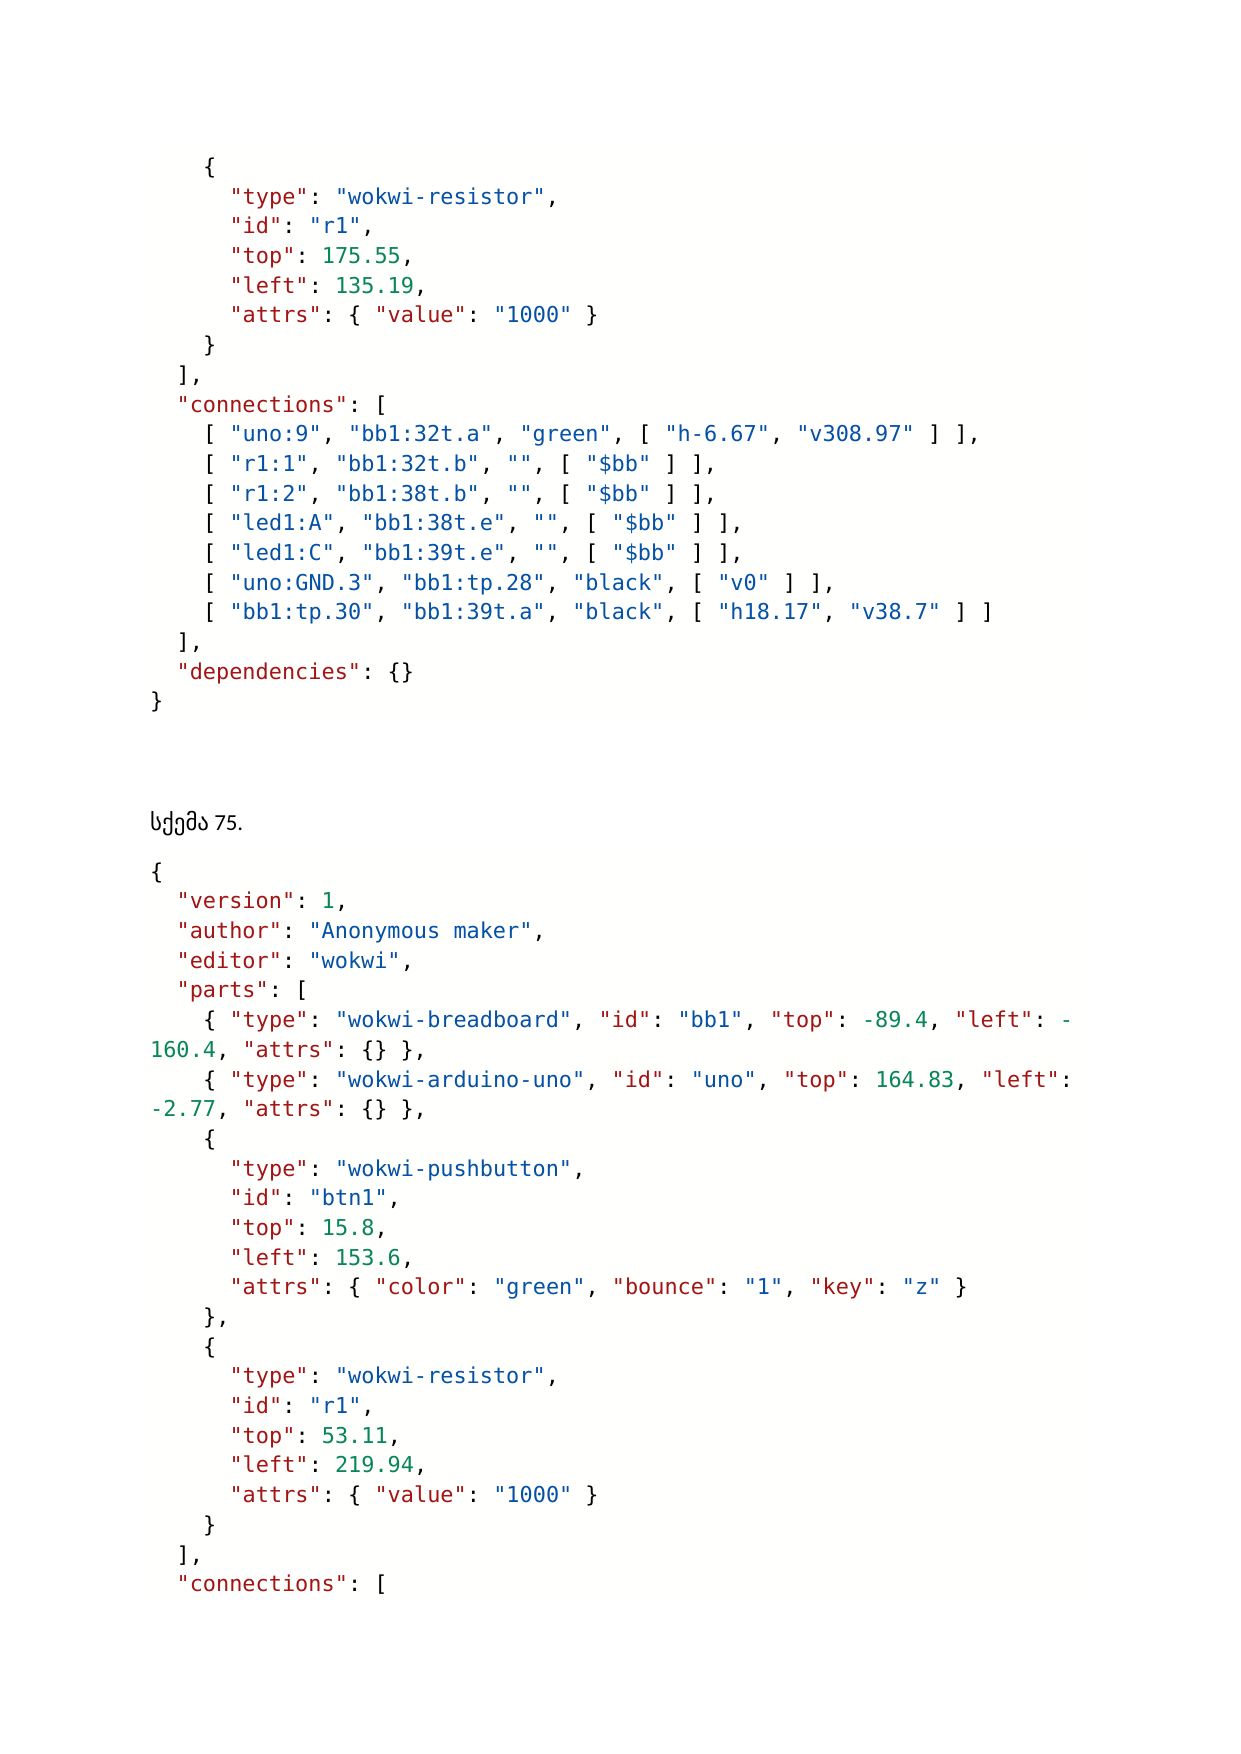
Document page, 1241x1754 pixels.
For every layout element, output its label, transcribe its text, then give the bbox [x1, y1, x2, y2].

text "type": "wokwi-pushbutton", [150, 1152, 1090, 1181]
text { "type": "wokwi-arduino-uno", "id": "uno", "top": 164.83, "left": -2.77, "attrs": {} }, [150, 1062, 1090, 1122]
text "attrs": { "color": "green", "bounce": "1", "key": "z" } [150, 1270, 1090, 1300]
text "top": 53.11, [150, 1419, 1090, 1448]
text { [150, 150, 1090, 180]
text "version": 1, [150, 884, 1090, 914]
text [ "uno:GND.3", "bb1:tp.28", "black", [ "v0" ] ], [150, 566, 1090, 595]
text "attrs": { "value": "1000" } [150, 1478, 1090, 1508]
text } [150, 1508, 1090, 1537]
text [ "bb1:tp.30", "bb1:39t.a", "black", [ "h18.17", "v38.7" ] ] [150, 595, 1090, 625]
text ], [150, 358, 1090, 387]
text "top": 15.8, [150, 1211, 1090, 1241]
text [ "led1:A", "bb1:38t.e", "", [ "$bb" ] ], [150, 506, 1090, 536]
text "connections": [ [150, 387, 1090, 417]
text { [150, 1330, 1090, 1359]
text "author": "Anonymous maker", [150, 914, 1090, 944]
text "left": 153.6, [150, 1241, 1090, 1270]
text [ "led1:C", "bb1:39t.e", "", [ "$bb" ] ], [150, 536, 1090, 566]
text ], [150, 1537, 1090, 1567]
text "type": "wokwi-resistor", [150, 180, 1090, 209]
text "connections": [ [150, 1567, 1090, 1597]
text }, [150, 1300, 1090, 1330]
text [ "uno:9", "bb1:32t.a", "green", [ "h-6.67", "v308.97" ] ], [150, 417, 1090, 447]
text "id": "r1", [150, 209, 1090, 239]
text "editor": "wokwi", [150, 944, 1090, 973]
text { "type": "wokwi-breadboard", "id": "bb1", "top": -89.4, "left": -160.4, "attrs": {} }, [150, 1003, 1090, 1062]
text "top": 175.55, [150, 239, 1090, 269]
text "left": 135.19, [150, 269, 1090, 298]
text "id": "btn1", [150, 1181, 1090, 1211]
text "type": "wokwi-resistor", [150, 1359, 1090, 1389]
text "left": 219.94, [150, 1448, 1090, 1478]
text "id": "r1", [150, 1389, 1090, 1419]
text "parts": [ [150, 973, 1090, 1003]
text } [150, 328, 1090, 358]
text [ "r1:1", "bb1:32t.b", "", [ "$bb" ] ], [150, 447, 1090, 477]
text { [150, 855, 1090, 884]
text [ "r1:2", "bb1:38t.b", "", [ "$bb" ] ], [150, 477, 1090, 506]
text ], [150, 625, 1090, 655]
text "attrs": { "value": "1000" } [150, 298, 1090, 328]
text სქემა 75. [150, 808, 1090, 836]
text "dependencies": {} [150, 655, 1090, 684]
text { [150, 1122, 1090, 1152]
text } [150, 684, 1090, 714]
